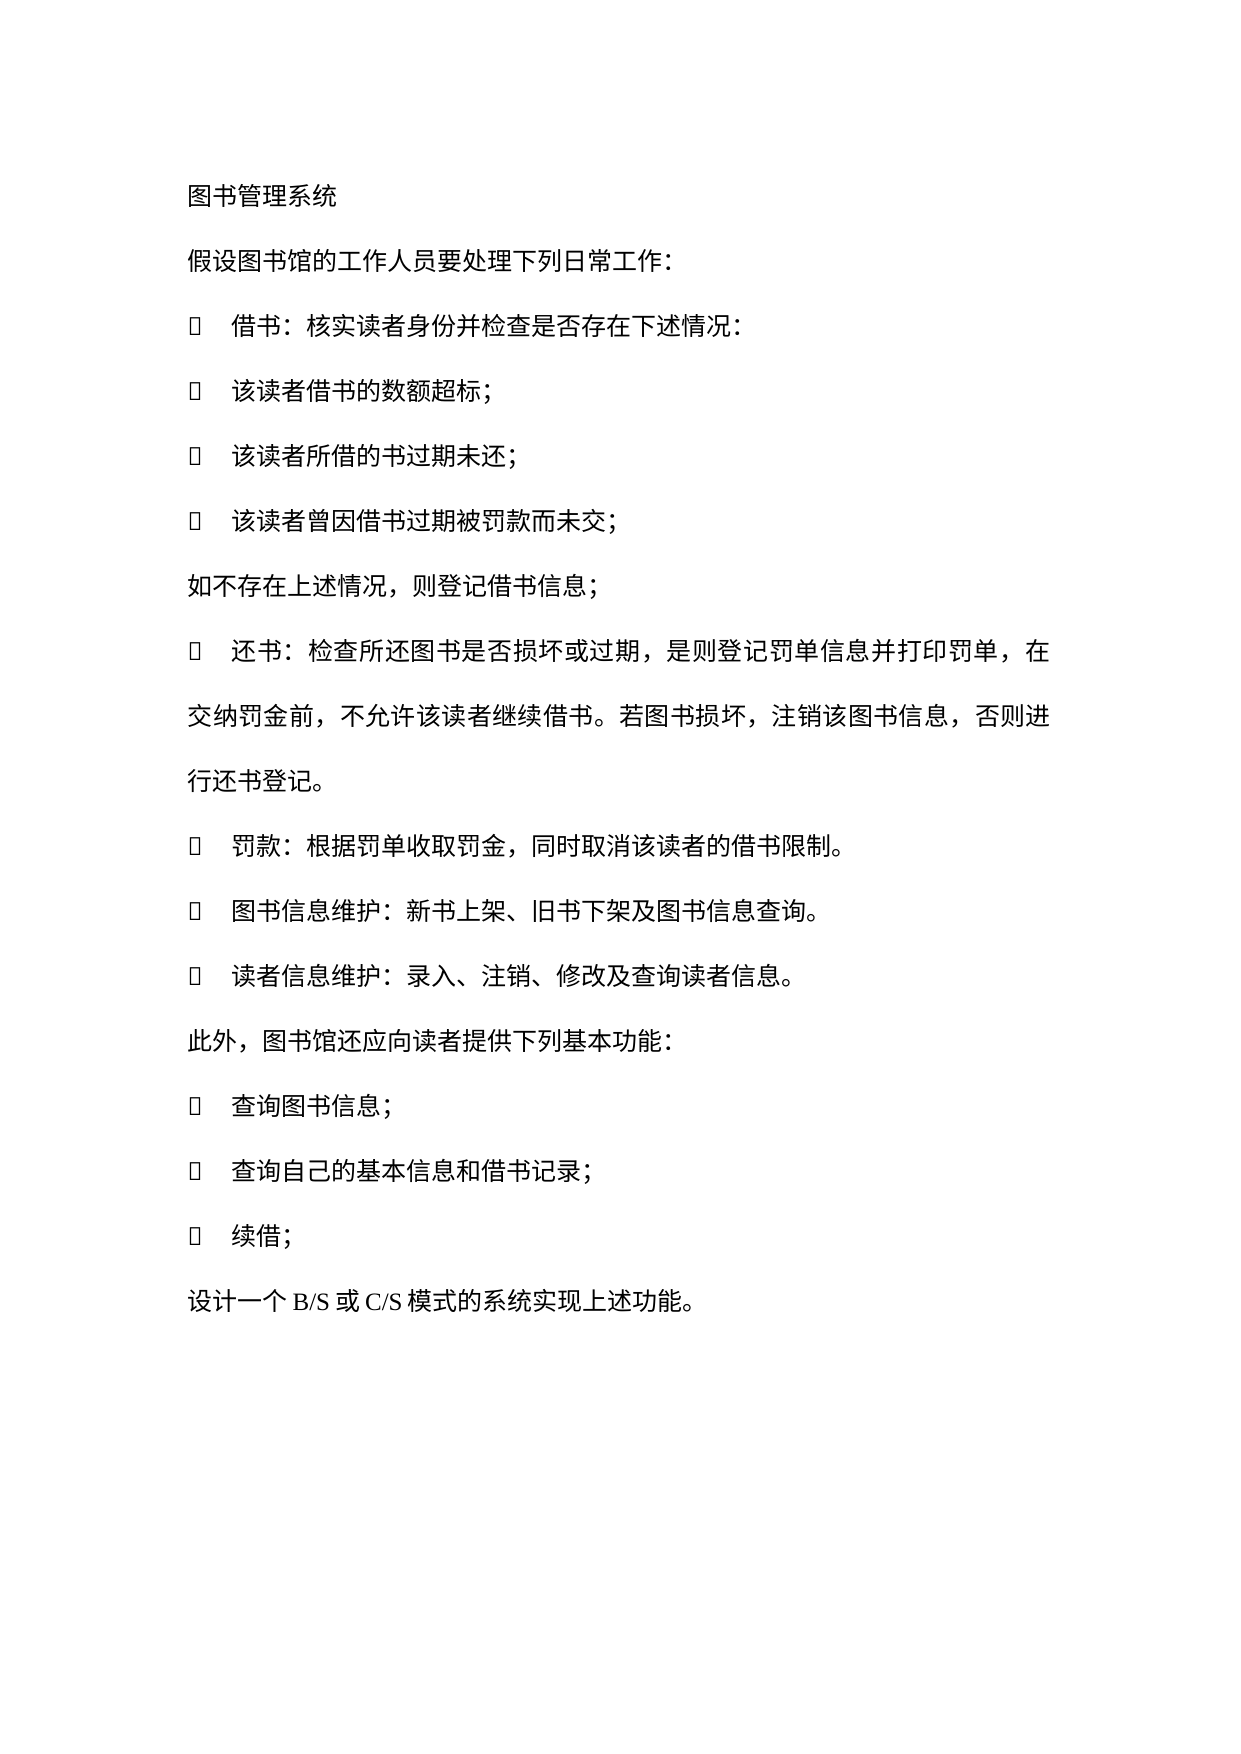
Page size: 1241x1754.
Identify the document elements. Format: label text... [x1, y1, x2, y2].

text  罚款：根据罚单收取罚金，同时取消该读者的借书限制。 [187, 812, 1053, 877]
text  续借； [187, 1202, 1053, 1267]
text  图书信息维护：新书上架、旧书下架及图书信息查询。 [187, 877, 1053, 942]
text  查询图书信息； [187, 1072, 1053, 1137]
text 如不存在上述情况，则登记借书信息； [187, 552, 1053, 617]
text 此外，图书馆还应向读者提供下列基本功能： [187, 1007, 1053, 1072]
text  该读者所借的书过期未还； [187, 422, 1053, 487]
text 设计一个B/S或C/S模式的系统实现上述功能。 [187, 1267, 1053, 1332]
text 假设图书馆的工作人员要处理下列日常工作： [187, 227, 1053, 292]
text 图书管理系统 [187, 162, 1053, 227]
text  读者信息维护：录入、注销、修改及查询读者信息。 [187, 942, 1053, 1007]
text  该读者曾因借书过期被罚款而未交； [187, 487, 1053, 552]
text  查询自己的基本信息和借书记录； [187, 1137, 1053, 1202]
text  借书：核实读者身份并检查是否存在下述情况： [187, 292, 1053, 357]
text  该读者借书的数额超标； [187, 357, 1053, 422]
text  还书：检查所还图书是否损坏或过期，是则登记罚单信息并打印罚单，在交纳罚金前，不允许该读者继续借书。若图书损坏，注销该图书信息，否则进行还书登记。 [187, 617, 1053, 812]
